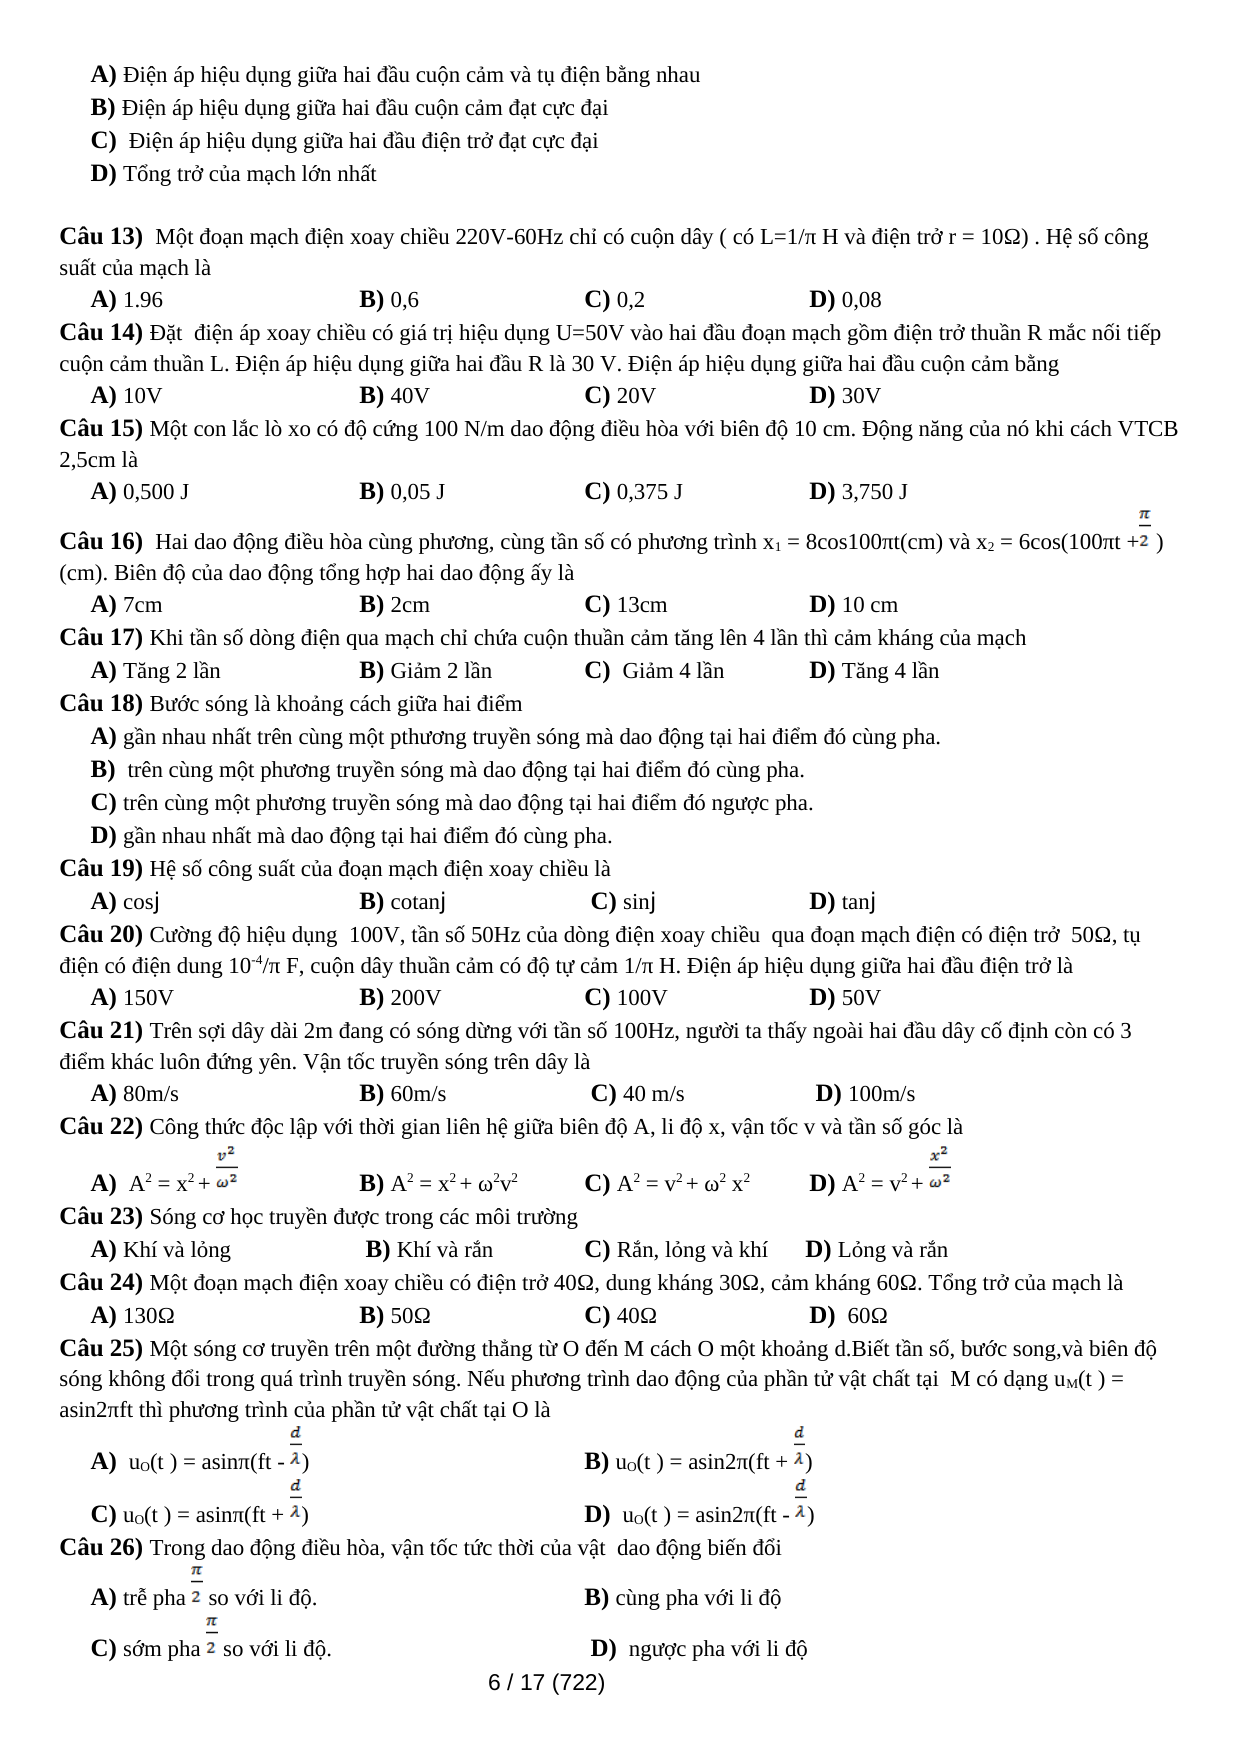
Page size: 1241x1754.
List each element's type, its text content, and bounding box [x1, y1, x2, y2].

text C) uO(t ) = asinπ(ft + ) D) uO(t ) = asin2π(ft - ) [59, 1479, 1181, 1528]
text A) Khí và lỏng B) Khí và rắn C) Rắn, lỏng và khí D) Lỏng và rắn [59, 1234, 1181, 1262]
text A) 130Ω B) 50Ω C) 40Ω D) 60Ω [59, 1300, 1181, 1328]
picture [290, 1425, 302, 1469]
text Câu 24) Một đoạn mạch điện xoay chiều có điện trở 40Ω, dung kháng 30Ω, cảm kháng 60Ω. Tổng trở của mạch là [59, 1267, 1181, 1296]
text A) 1.96 B) 0,6 C) 0,2 D) 0,08 [59, 284, 1181, 313]
text Câu 23) Sóng cơ học truyền được trong các môi trường [59, 1201, 1181, 1229]
picture [795, 1478, 807, 1522]
text Câu 15) Một con lắc lò xo có độ cứng 100 N/m dao động điều hòa với biên độ 10 cm. Động năng của nó khi cách VTCB 2,5cm là [59, 413, 1181, 472]
text A) Điện áp hiệu dụng giữa hai đầu cuộn cảm và tụ điện bằng nhau [59, 59, 1181, 88]
text B) trên cùng một phương truyền sóng mà dao động tại hai điểm đó cùng pha. [59, 754, 1181, 783]
text C) trên cùng một phương truyền sóng mà dao động tại hai điểm đó ngược pha. [59, 787, 1181, 816]
picture [216, 1144, 238, 1191]
text A) trễ pha so với li độ. B) cùng pha với li độ [59, 1565, 1181, 1611]
text A) 80m/s B) 60m/s C) 40 m/s D) 100m/s [59, 1078, 1181, 1107]
text B) Điện áp hiệu dụng giữa hai đầu cuộn cảm đạt cực đại [59, 92, 1181, 121]
text Câu 21) Trên sợi dây dài 2m đang có sóng dừng với tần số 100Hz, người ta thấy ngoài hai đầu dây cố định còn có 3 điểm khác luôn đứng yên. Vận tốc truyền sóng trên dây là [59, 1015, 1181, 1074]
picture [794, 1425, 805, 1469]
picture [206, 1615, 218, 1657]
text Câu 17) Khi tần số dòng điện qua mạch chỉ chứa cuộn thuần cảm tăng lên 4 lần thì cảm kháng của mạch [59, 622, 1181, 651]
text Câu 19) Hệ số công suất của đoạn mạch điện xoay chiều là [59, 853, 1181, 882]
text D) gần nhau nhất mà dao động tại hai điểm đó cùng pha. [59, 820, 1181, 849]
text A) Tăng 2 lần B) Giảm 2 lần C) Giảm 4 lần D) Tăng 4 lần [59, 655, 1181, 684]
text A) gần nhau nhất trên cùng một pthương truyền sóng mà dao động tại hai điểm đó cùng pha. [59, 721, 1181, 750]
text Câu 18) Bước sóng là khoảng cách giữa hai điểm [59, 688, 1181, 717]
text Câu 25) Một sóng cơ truyền trên một đường thẳng từ O đến M cách O một khoảng d.Biết tần số, bước song,và biên độ sóng không đổi trong quá trình truyền sóng. Nếu phương trình dao động của phần tử vật chất tại M có dạng uM(t ) = asin2πft thì phương trình của phần tử vật chất tại O là [59, 1333, 1181, 1422]
text Câu 20) Cường độ hiệu dụng 100V, tần số 50Hz của dòng điện xoay chiều qua đoạn mạch điện có điện trở 50Ω, tụ điện có điện dung 10-4/π F, cuộn dây thuần cảm có độ tự cảm 1/π H. Điện áp hiệu dụng giữa hai đầu điện trở là [59, 919, 1181, 978]
text Câu 13) Một đoạn mạch điện xoay chiều 220V-60Hz chỉ có cuộn dây ( có L=1/π H và điện trở r = 10Ω) . Hệ số công suất của mạch là [59, 221, 1181, 280]
text A) 10V B) 40V C) 20V D) 30V [59, 380, 1181, 409]
text Câu 16) Hai dao động điều hòa cùng phương, cùng tần số có phương trình x1 = 8cos100πt(cm) và x2 = 6cos(100πt + ) (cm). Biên độ của dao động tổng hợp hai dao động ấy là [59, 509, 1181, 585]
text A) uO(t ) = asinπ(ft - ) B) uO(t ) = asin2π(ft + ) [59, 1426, 1181, 1474]
text C) Điện áp hiệu dụng giữa hai đầu điện trở đạt cực đại [59, 125, 1181, 154]
text D) Tổng trở của mạch lớn nhất [59, 158, 1181, 187]
text A) 150V B) 200V C) 100V D) 50V [59, 982, 1181, 1011]
text A) cos B) cotan C) sin D) tan [59, 886, 1181, 915]
text Câu 22) Công thức độc lập với thời gian liên hệ giữa biên độ A, li độ x, vận tốc v và tần số góc là [59, 1111, 1181, 1140]
text A) 0,500 J B) 0,05 J C) 0,375 J D) 3,750 J [59, 476, 1181, 504]
picture [929, 1144, 951, 1191]
picture [1139, 508, 1151, 550]
picture [191, 1564, 203, 1606]
text Câu 26) Trong dao động điều hòa, vận tốc tức thời của vật dao động biến đổi [59, 1532, 1181, 1561]
text A) A2 = x2 + B) A2 = x2 + ω2v2 C) A2 = v2 + ω2 x2 D) A2 = v2 + [59, 1144, 1181, 1196]
text A) 7cm B) 2cm C) 13cm D) 10 cm [59, 589, 1181, 618]
picture [290, 1478, 302, 1522]
text C) sớm pha so với li độ. D) ngược pha với li độ [59, 1616, 1181, 1662]
text Câu 14) Đặt điện áp xoay chiều có giá trị hiệu dụng U=50V vào hai đầu đoạn mạch gồm điện trở thuần R mắc nối tiếp cuộn cảm thuần L. Điện áp hiệu dụng giữa hai đầu R là 30 V. Điện áp hiệu dụng giữa hai đầu cuộn cảm bằng [59, 317, 1181, 376]
